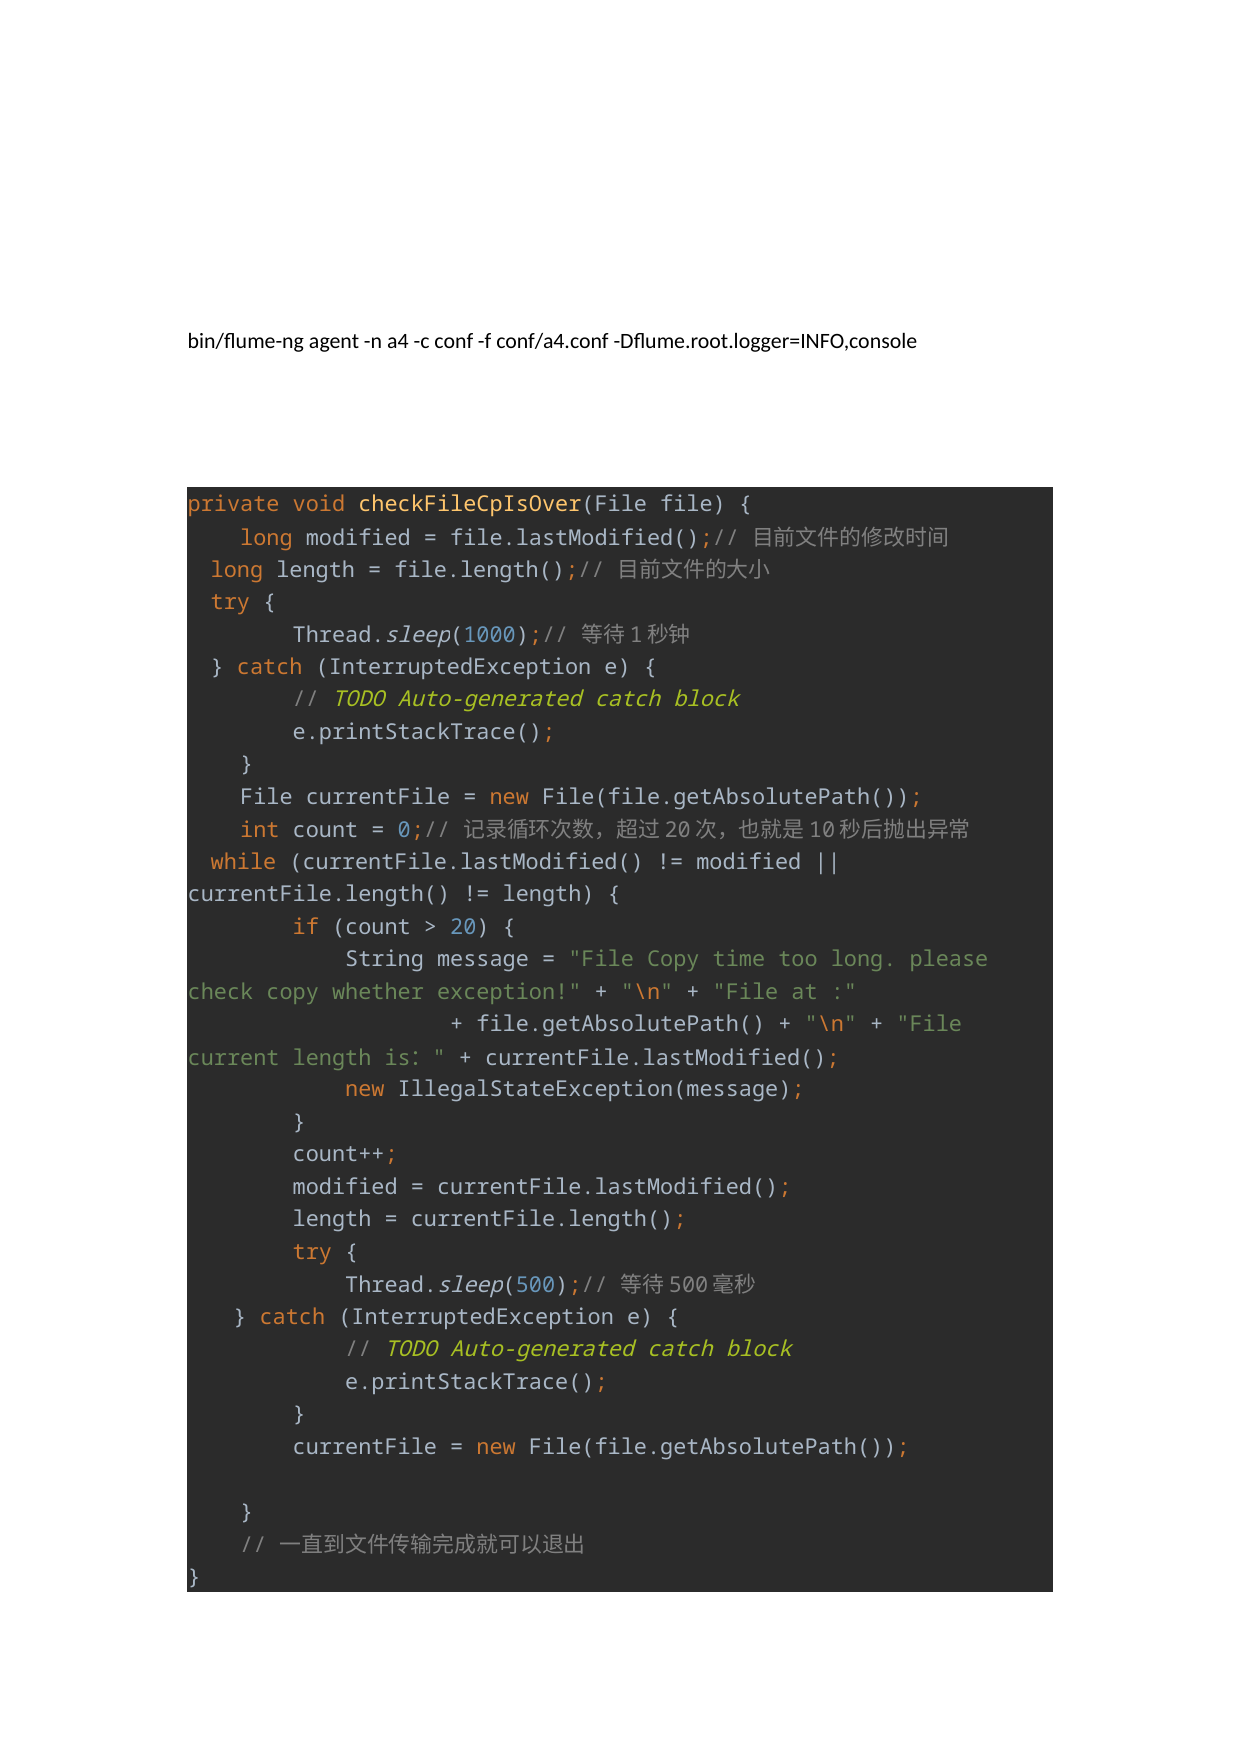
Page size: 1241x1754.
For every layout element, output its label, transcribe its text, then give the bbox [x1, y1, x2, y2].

text private void checkFileCpIsOver(File file) { long modified = file.lastModified();// 目前文件的修改时间 long length = file.length();// 目前文件的大小 try { Thread.sleep(1000);// 等待1秒钟 } catch (InterruptedException e) { // TODO Auto-generated catch block e.printStackTrace(); } File currentFile = new File(file.getAbsolutePath()); int count = 0;// 记录循环次数，超过20次，也就是10秒后抛出异常 while (currentFile.lastModified() != modified || currentFile.length() != length) { if (count > 20) { String message = "File Copy time too long. please check copy whether exception!" + "\n" + "File at :" + file.getAbsolutePath() + "\n" + "File current length is：" + currentFile.lastModified(); new IllegalStateException(message); } count++; modified = currentFile.lastModified(); length = currentFile.length(); try { Thread.sleep(500);// 等待500毫秒 } catch (InterruptedException e) { // TODO Auto-generated catch block e.printStackTrace(); } currentFile = new File(file.getAbsolutePath()); } // 一直到文件传输完成就可以退出 } [187, 487, 1053, 1592]
text bin/flume-ng agent -n a4 -c conf -f conf/a4.conf -Dflume.root.logger=INFO,console [187, 324, 1053, 357]
